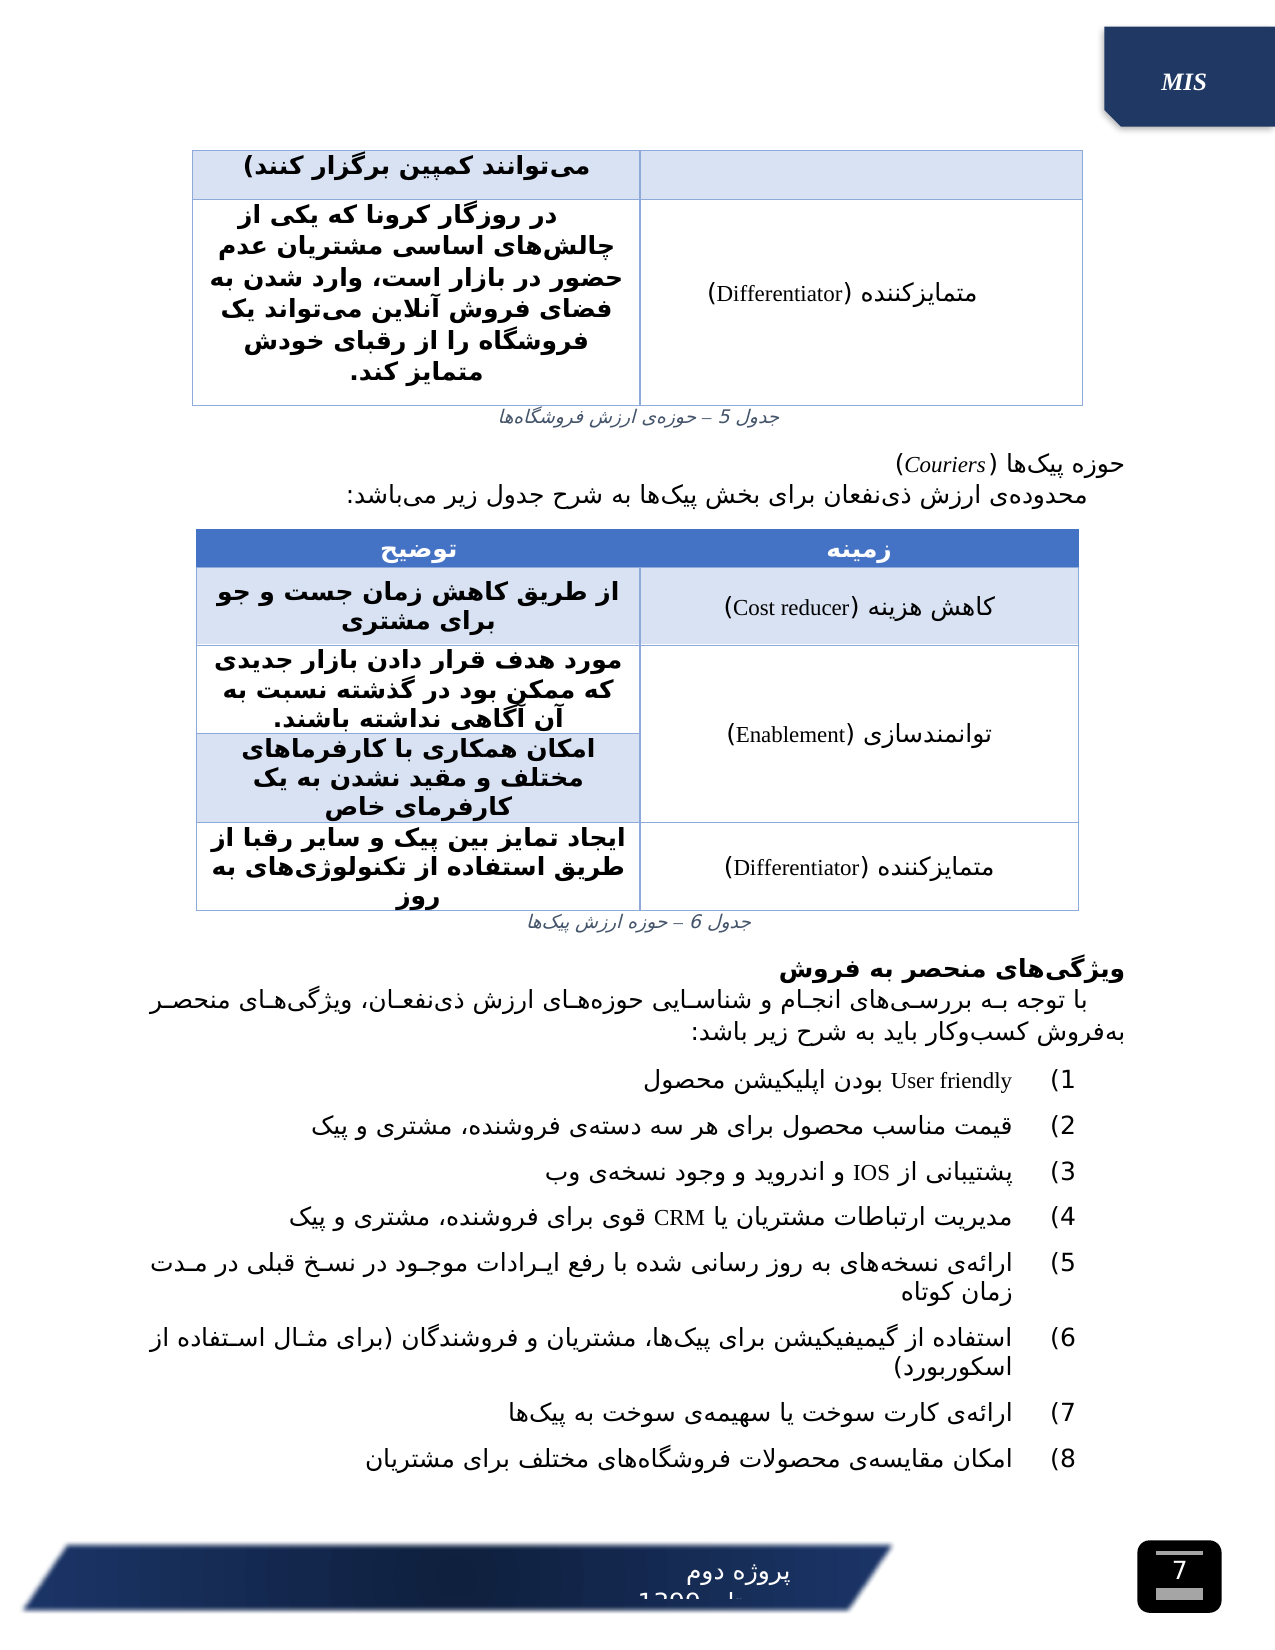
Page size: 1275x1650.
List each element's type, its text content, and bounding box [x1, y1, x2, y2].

table_cell ایجاد تمایز بین پیک و سایر رقبا از طریق استفاده از تکنولوژی‌های به روز [197, 823, 639, 910]
list استفاده از گیمیفیکیشن برای پیک‌ها، مشتریان و فروشندگان (برای مثال استفاده از اسکوربورد) [150, 1323, 1050, 1382]
list User friendly بودن اپلیکیشن محصول [150, 1065, 1050, 1094]
text محدوده‌ی ارزش ذی‌نفعان برای بخش پیک‌ها به شرح جدول زیر می‌باشد: [150, 481, 1125, 510]
list ارائه‌ی نسخه‌های به روز رسانی شده با رفع ایرادات موجود در نسخ قبلی در مدت زمان کوتاه [150, 1248, 1050, 1307]
table_header زمینه [641, 530, 1078, 567]
table_cell متمایزکننده (Differentiator) [641, 823, 1078, 910]
table_cell متمایزکننده (Differentiator) [641, 200, 1082, 405]
list قیمت مناسب محصول برای هر سه دسته‌ی فروشنده، مشتری و پیک [150, 1111, 1050, 1140]
table_header توضیح [197, 530, 639, 567]
list پشتیبانی از IOS و اندروید و وجود نسخه‌ی وب [150, 1157, 1050, 1186]
subtitle حوزه پیک‌ها (Couriers) [150, 449, 1125, 478]
text جدول 6 – حوزه ارزش پیک‌ها [150, 911, 1125, 933]
text با توجه به بررسی‌های انجام و شناسایی حوزه‌های ارزش ذی‌نفعان، ویژگی‌های منحصر به‌فروش کسب‌وکار باید به شرح زیر باشد: [150, 986, 1125, 1046]
table_cell امکان همکاری با کارفرماهای مختلف و مقید نشدن به یک کارفرمای خاص [197, 734, 639, 822]
table_cell مورد هدف قرار دادن بازار جدیدی که ممکن بود در گذشته نسبت به آن آگاهی نداشته باشند. [197, 646, 639, 733]
table_cell از طریق کاهش زمان جست و جو برای مشتری [197, 568, 639, 644]
table_cell توانمندسازی (Enablement) [641, 646, 1078, 822]
list امکان مقایسه‌ی محصولات فروشگاه‌های مختلف برای مشتریان [150, 1444, 1050, 1473]
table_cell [193, 151, 639, 199]
list ارائه‌ی کارت سوخت یا سهیمه‌ی سوخت به پیک‌ها [150, 1398, 1050, 1428]
list مدیریت ارتباطات مشتریان یا CRM قوی برای فروشنده، مشتری و پیک [150, 1203, 1050, 1232]
text جدول 5 – حوزه‌ی ارزش فروشگاه‌ها [150, 406, 1125, 428]
table_cell در روزگار کرونا که یکی از چالش‌های اساسی مشتریان عدم حضور در بازار است، وارد شدن به فضای فروش آنلاین می‌تواند یک فروشگاه را از رقبای خودش متمایز کند. [193, 200, 639, 405]
table_cell کاهش هزینه (Cost reducer) [641, 568, 1078, 644]
subtitle ویژگی‌های منحصر به فروش [150, 954, 1125, 983]
